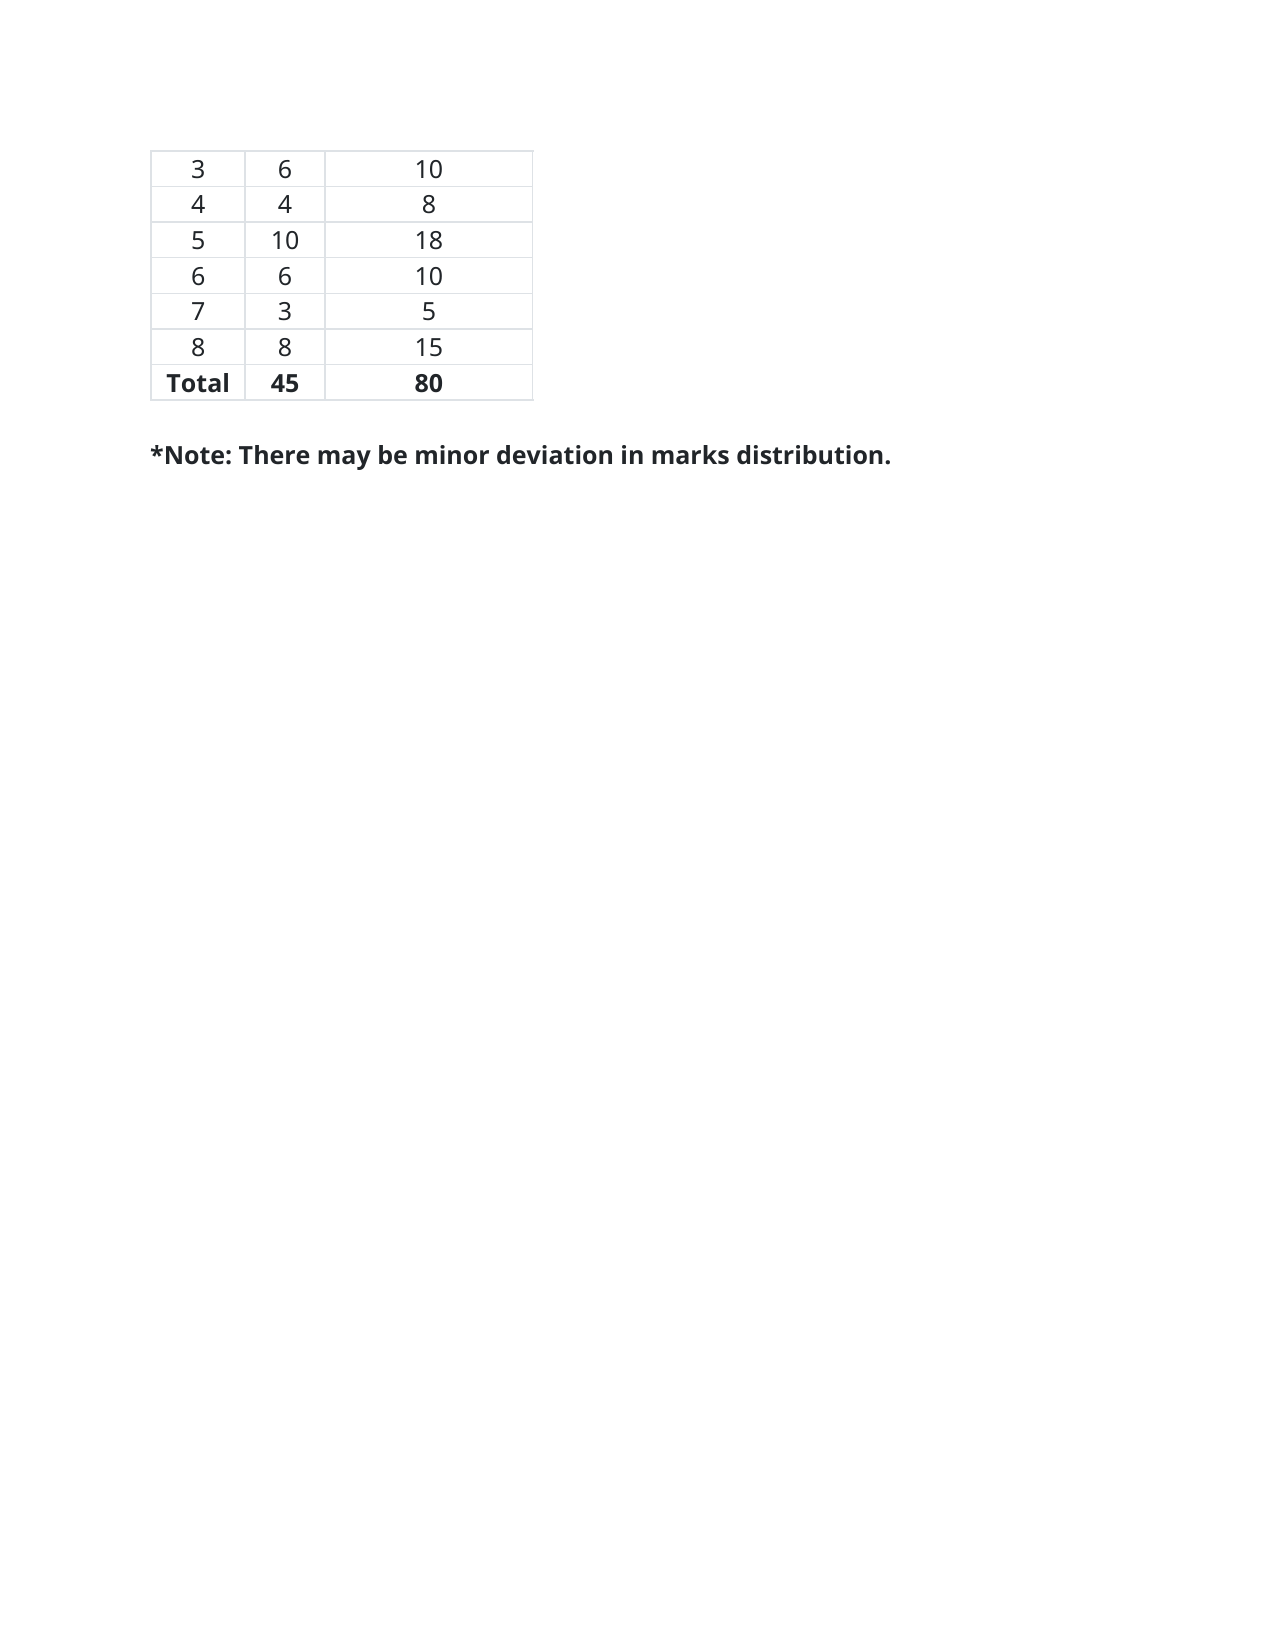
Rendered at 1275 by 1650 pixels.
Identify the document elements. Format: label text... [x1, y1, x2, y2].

table_cell 10 [246, 223, 324, 257]
table_cell 7 [152, 294, 244, 328]
table_cell 6 [152, 258, 244, 292]
table_cell 8 [246, 330, 324, 364]
table_cell 45 [246, 365, 324, 399]
table_cell 18 [326, 223, 532, 257]
table_cell Total [152, 365, 244, 399]
table_cell 5 [152, 223, 244, 257]
table_cell 8 [326, 187, 532, 221]
table_cell 10 [326, 152, 532, 186]
table_cell 10 [326, 258, 532, 292]
table_cell 80 [326, 365, 532, 399]
text *Note: There may be minor deviation in marks distribution. [150, 401, 1125, 472]
table_cell 3 [152, 152, 244, 186]
table_cell 15 [326, 330, 532, 364]
table_cell 3 [246, 294, 324, 328]
table_cell 4 [246, 187, 324, 221]
table_cell 6 [246, 152, 324, 186]
table_cell 4 [152, 187, 244, 221]
table_cell 5 [326, 294, 532, 328]
table_cell 6 [246, 258, 324, 292]
table_cell 8 [152, 330, 244, 364]
